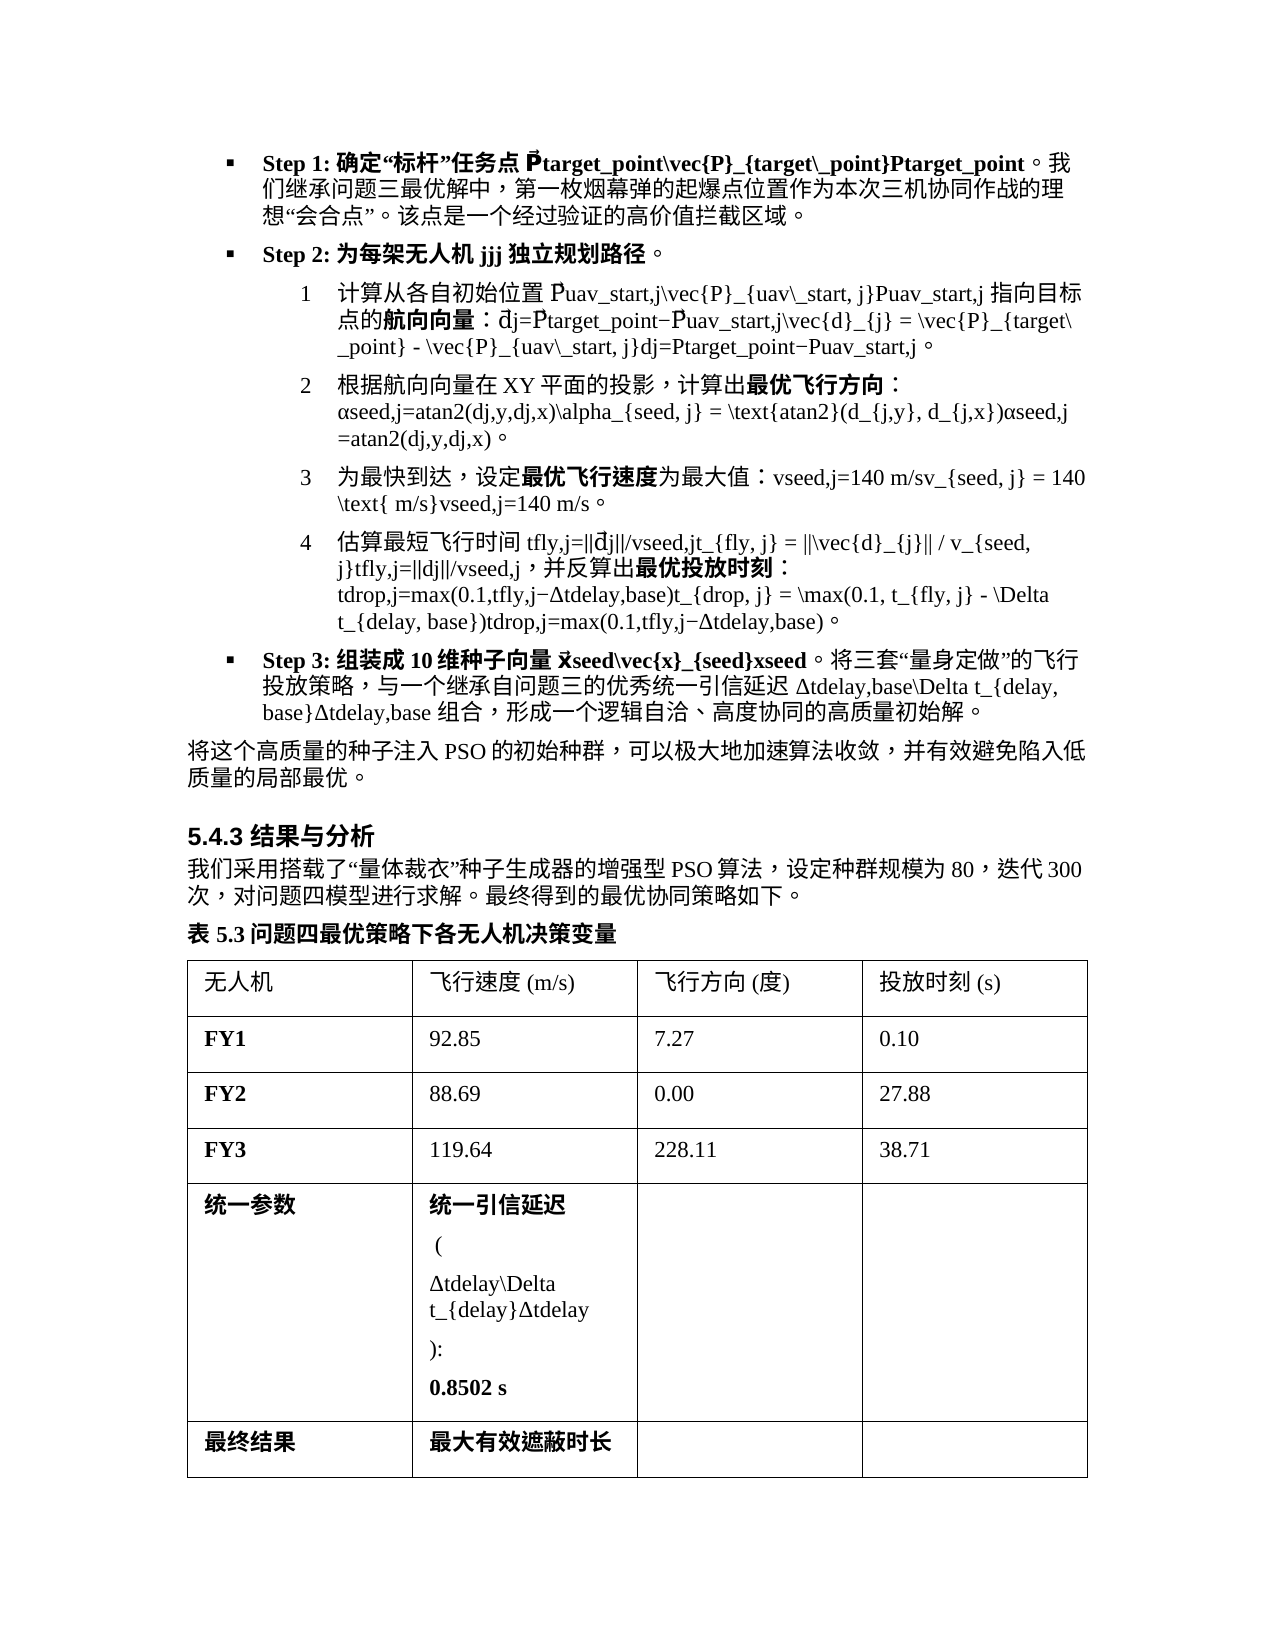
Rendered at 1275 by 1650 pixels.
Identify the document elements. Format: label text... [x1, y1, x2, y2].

subtitle 5.4.3 结果与分析 [187, 816, 1087, 852]
list 估算最短飞行时间 tfly,j=∣∣d⃗j∣∣/vseed,jt_{fly, j} = ||\vec{d}_{j}|| / v_{seed, j}tfly,j​=∣∣dj​∣∣/vseed,j​，并反算出最优投放时刻：tdrop,j=max⁡(0.1,tfly,j−Δtdelay,base)t_{drop, j} = \max(0.1, t_{fly, j} - \Delta t_{delay, base})tdrop,j​=max(0.1,tfly,j​−Δtdelay,base​)。 [300, 529, 1087, 634]
table_cell 38.71 [863, 1129, 1087, 1183]
table_cell 最终结果 [188, 1422, 412, 1477]
table_cell FY2 [188, 1073, 412, 1128]
table_cell 88.69 [413, 1073, 637, 1128]
table_cell 27.88 [863, 1073, 1087, 1128]
table_cell [638, 1422, 862, 1477]
text 表 5.3 问题四最优策略下各无人机决策变量 [187, 922, 1087, 948]
table_header 无人机 [188, 961, 412, 1016]
table_cell FY3 [188, 1129, 412, 1183]
table_cell FY1 [188, 1017, 412, 1072]
text 将这个高质量的种子注入PSO的初始种群，可以极大地加速算法收敛，并有效避免陷入低质量的局部最优。 [187, 738, 1087, 791]
list Step 2: 为每架无人机 jjj 独立规划路径。 [225, 242, 1087, 268]
list 计算从各自初始位置 P⃗uav_start,j\vec{P}_{uav\_start, j}Puav_start,j​ 指向目标点的航向向量：d⃗j=P⃗target_point−P⃗uav_start,j\vec{d}_{j} = \vec{P}_{target\_point} - \vec{P}_{uav\_start, j}dj​=Ptarget_point​−Puav_start,j​。 [300, 280, 1087, 359]
table_cell 7.27 [638, 1017, 862, 1072]
table_header 飞行方向 (度) [638, 961, 862, 1016]
list 根据航向向量在XY平面的投影，计算出最优飞行方向：αseed,j=atan2(dj,y,dj,x)\alpha_{seed, j} = \text{atan2}(d_{j,y}, d_{j,x})αseed,j​=atan2(dj,y​,dj,x​)。 [300, 372, 1087, 451]
table_cell 统一引信延迟 ( Δtdelay\Delta t_{delay}Δtdelay​ ): 0.8502 s [413, 1184, 637, 1421]
list 为最快到达，设定最优飞行速度为最大值：vseed,j=140 m/sv_{seed, j} = 140 \text{ m/s}vseed,j​=140 m/s。 [300, 463, 1087, 516]
text 我们采用搭载了“量体裁衣”种子生成器的增强型PSO算法，设定种群规模为80，迭代300次，对问题四模型进行求解。最终得到的最优协同策略如下。 [187, 856, 1087, 909]
table_header 投放时刻 (s) [863, 961, 1087, 1016]
table_header 飞行速度 (m/s) [413, 961, 637, 1016]
table_cell 228.11 [638, 1129, 862, 1183]
table_cell 119.64 [413, 1129, 637, 1183]
table_cell 0.00 [638, 1073, 862, 1128]
table_cell [863, 1422, 1087, 1477]
table_cell 0.10 [863, 1017, 1087, 1072]
table_cell [863, 1184, 1087, 1421]
list Step 1: 确定“标杆”任务点 P⃗target_point\vec{P}_{target\_point}Ptarget_point​。我们继承问题三最优解中，第一枚烟幕弹的起爆点位置作为本次三机协同作战的理想“会合点”。该点是一个经过验证的高价值拦截区域。 [225, 150, 1087, 229]
table_cell 92.85 [413, 1017, 637, 1072]
table_cell [638, 1184, 862, 1421]
list Step 3: 组装成10维种子向量 x⃗seed\vec{x}_{seed}xseed​。将三套“量身定做”的飞行投放策略，与一个继承自问题三的优秀统一引信延迟 Δtdelay,base\Delta t_{delay, base}Δtdelay,base​ 组合，形成一个逻辑自洽、高度协同的高质量初始解。 [225, 647, 1087, 726]
table_cell 统一参数 [188, 1184, 412, 1421]
table_cell 最大有效遮蔽时长 : 4.8200 s [413, 1422, 637, 1477]
